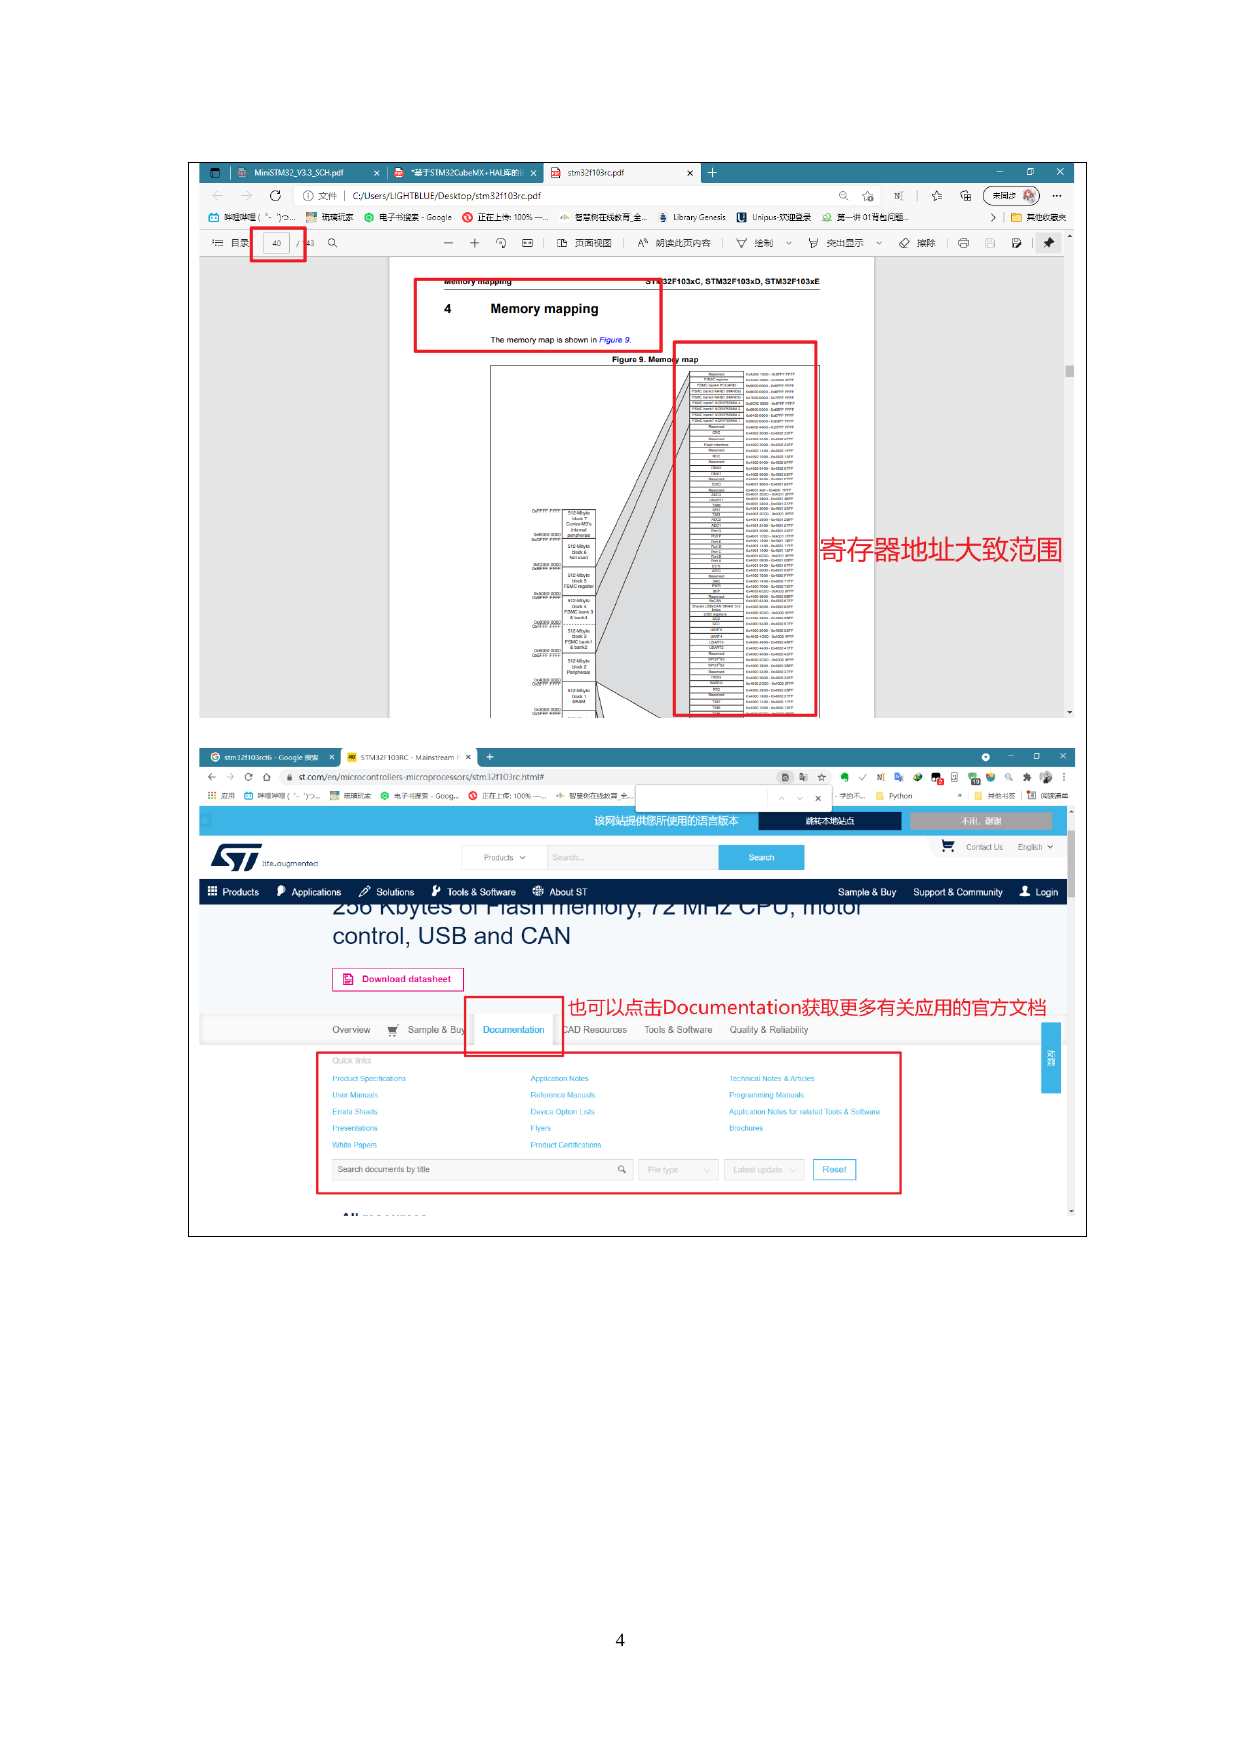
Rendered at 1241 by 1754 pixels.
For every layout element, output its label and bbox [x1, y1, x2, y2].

picture [199, 748, 1075, 1216]
picture [199, 163, 1075, 718]
table_cell [189, 163, 1086, 1236]
